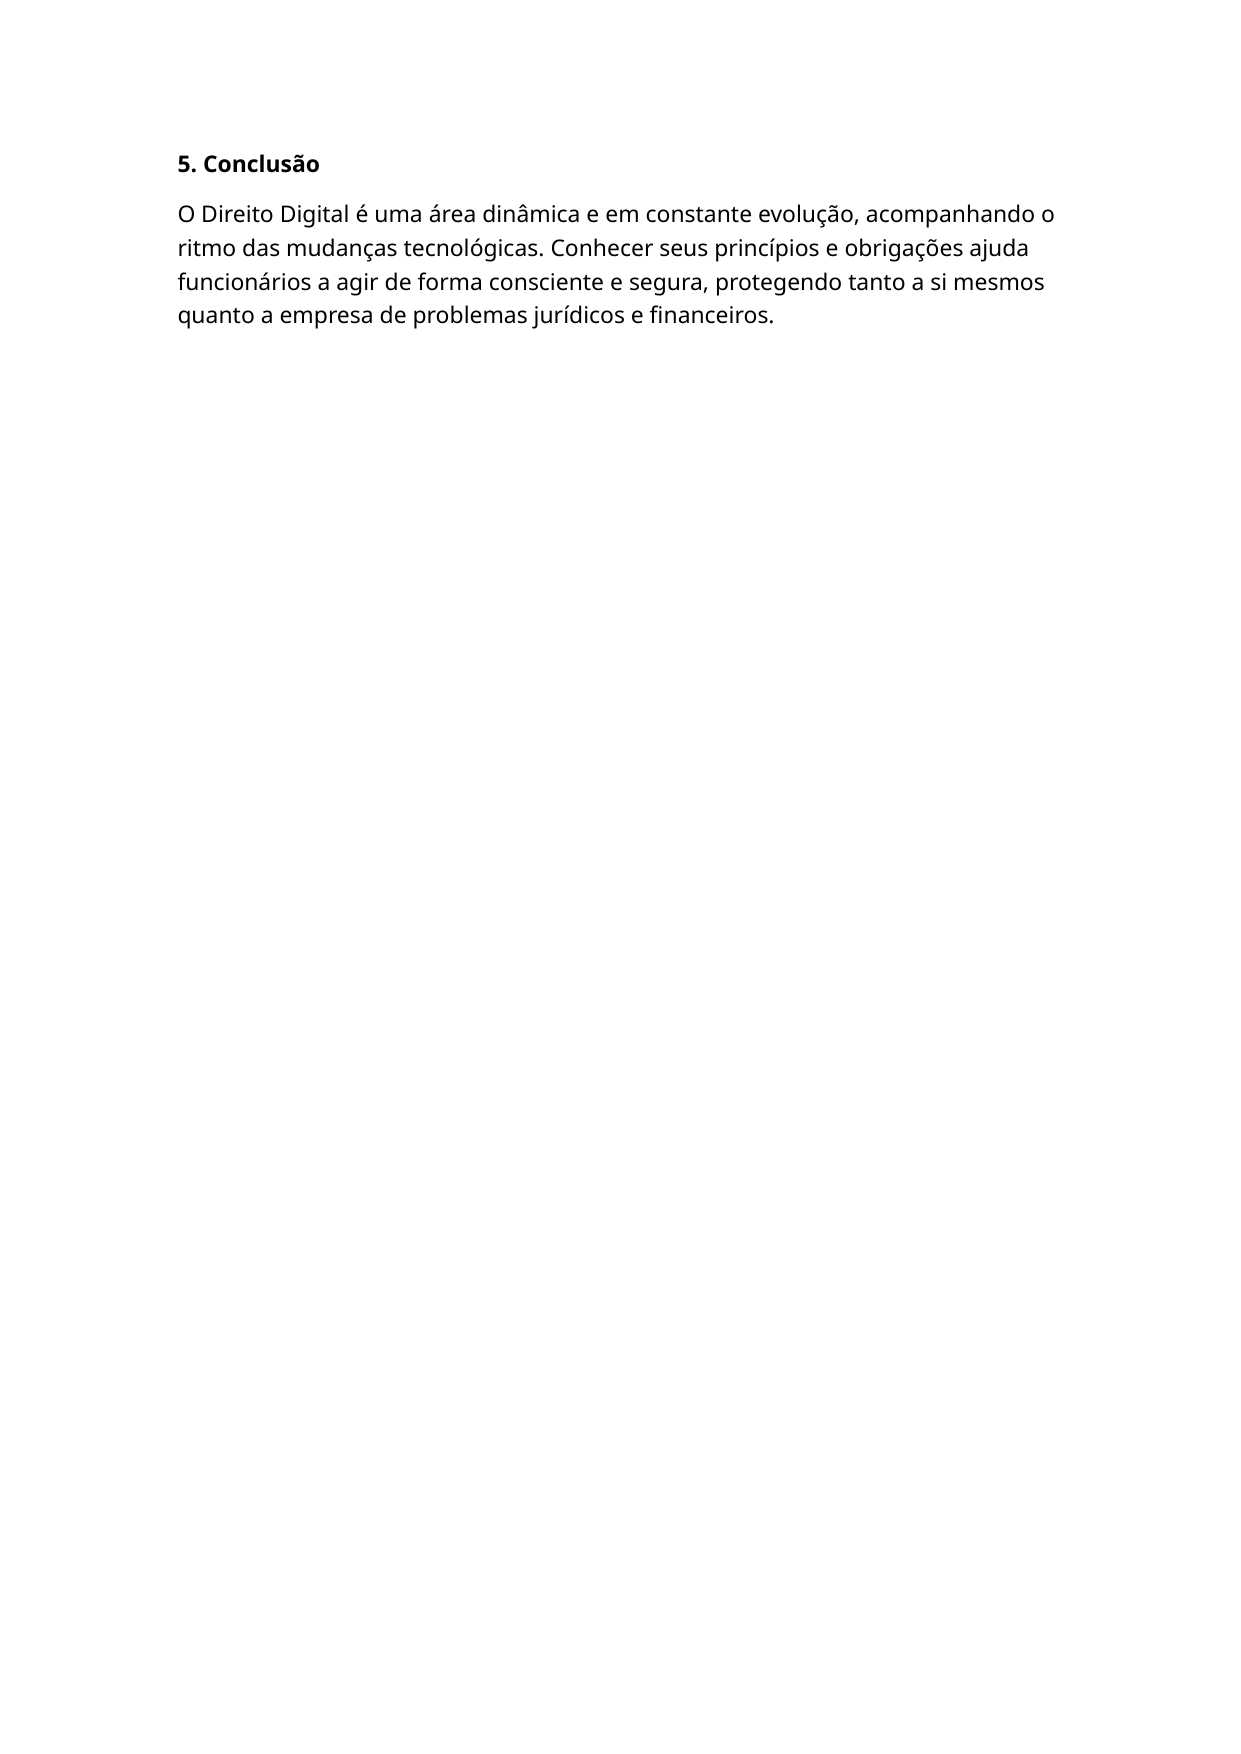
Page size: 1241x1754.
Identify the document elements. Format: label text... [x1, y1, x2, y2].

text 5. Conclusão [177, 148, 1063, 179]
text O Direito Digital é uma área dinâmica e em constante evolução, acompanhando o ritmo das mudanças tecnológicas. Conhecer seus princípios e obrigações ajuda funcionários a agir de forma consciente e segura, protegendo tanto a si mesmos quanto a empresa de problemas jurídicos e financeiros. [177, 198, 1063, 331]
